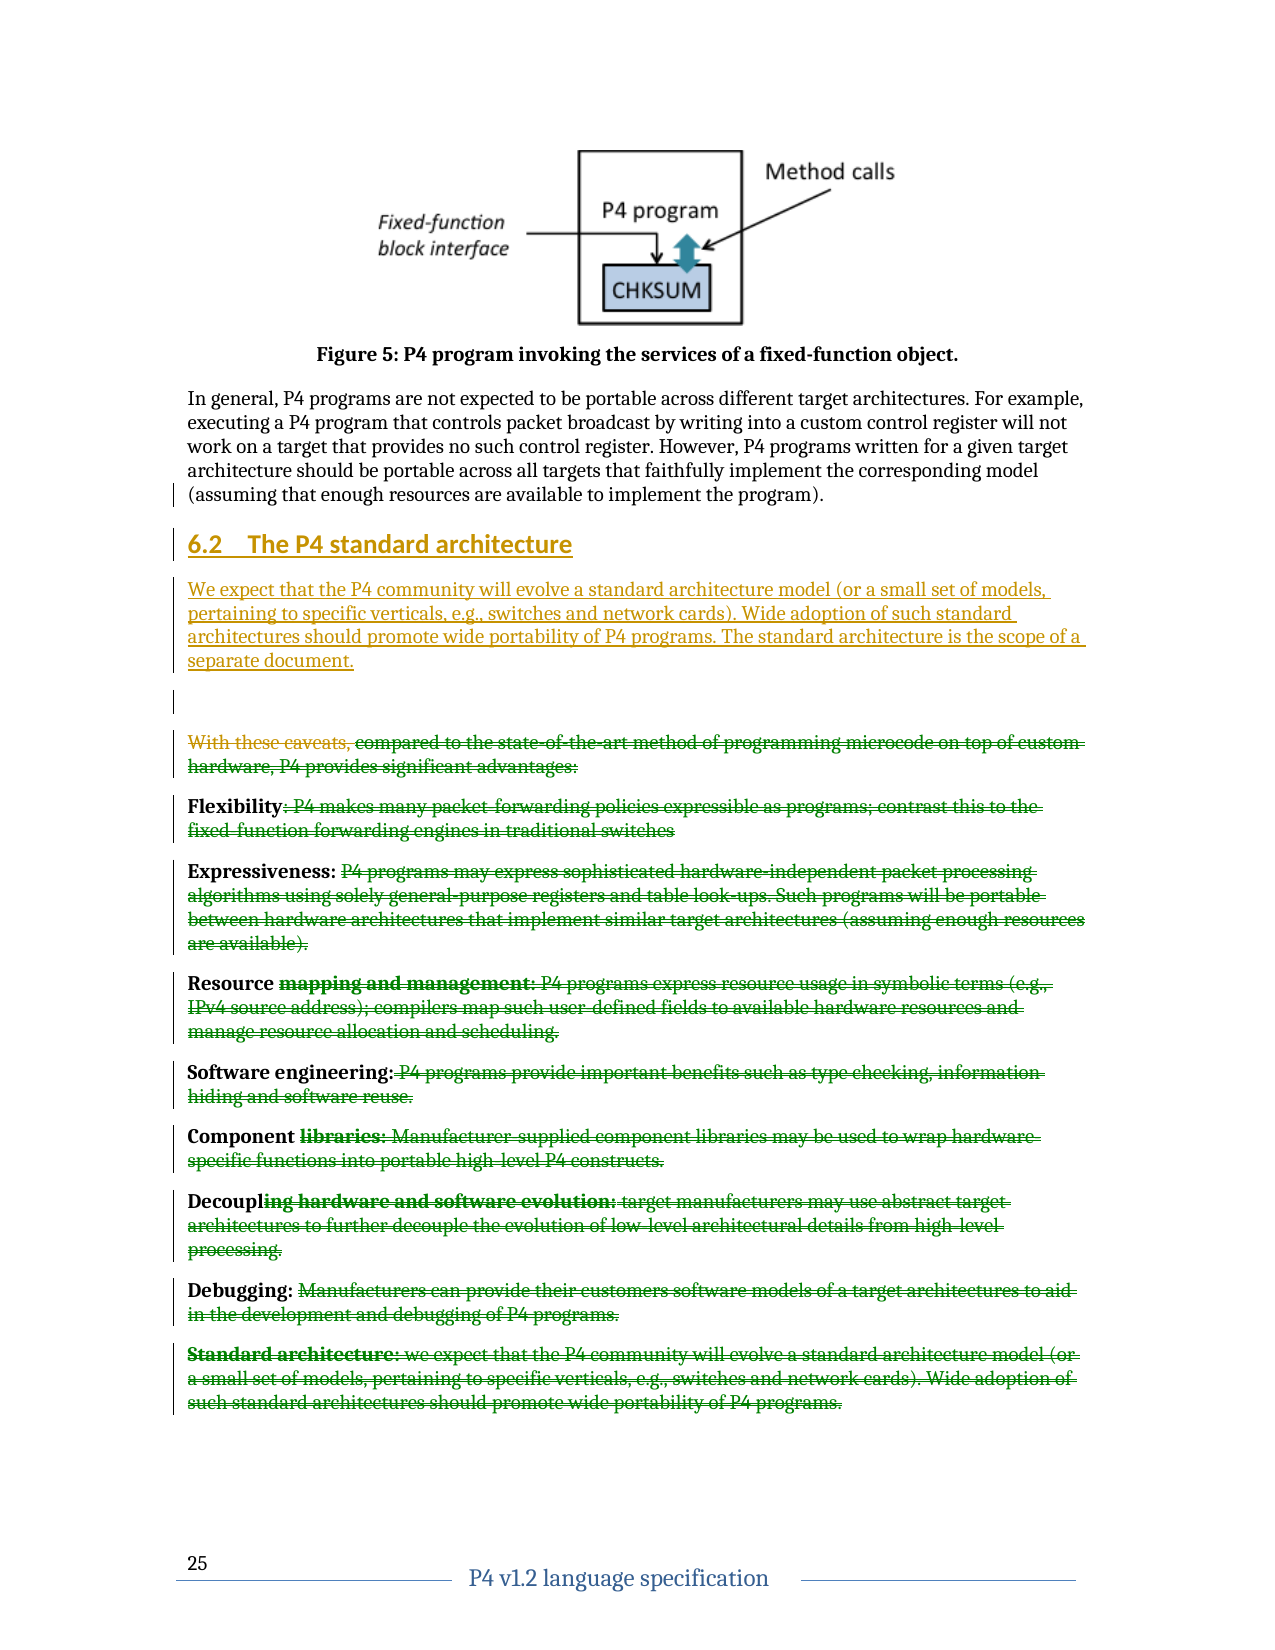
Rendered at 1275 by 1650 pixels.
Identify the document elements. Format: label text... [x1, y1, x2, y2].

text In general, P4 programs are not expected to be portable across different target architectures. For example, executing a P4 program that controls packet broadcast by writing into a custom control register will not work on a target that provides no such control register. However, P4 programs written for a given target architecture should be portable across all targets that faithfully implement the corresponding model (assuming that enough resources are available to implement the program). [187, 387, 1087, 507]
picture [368, 150, 907, 326]
